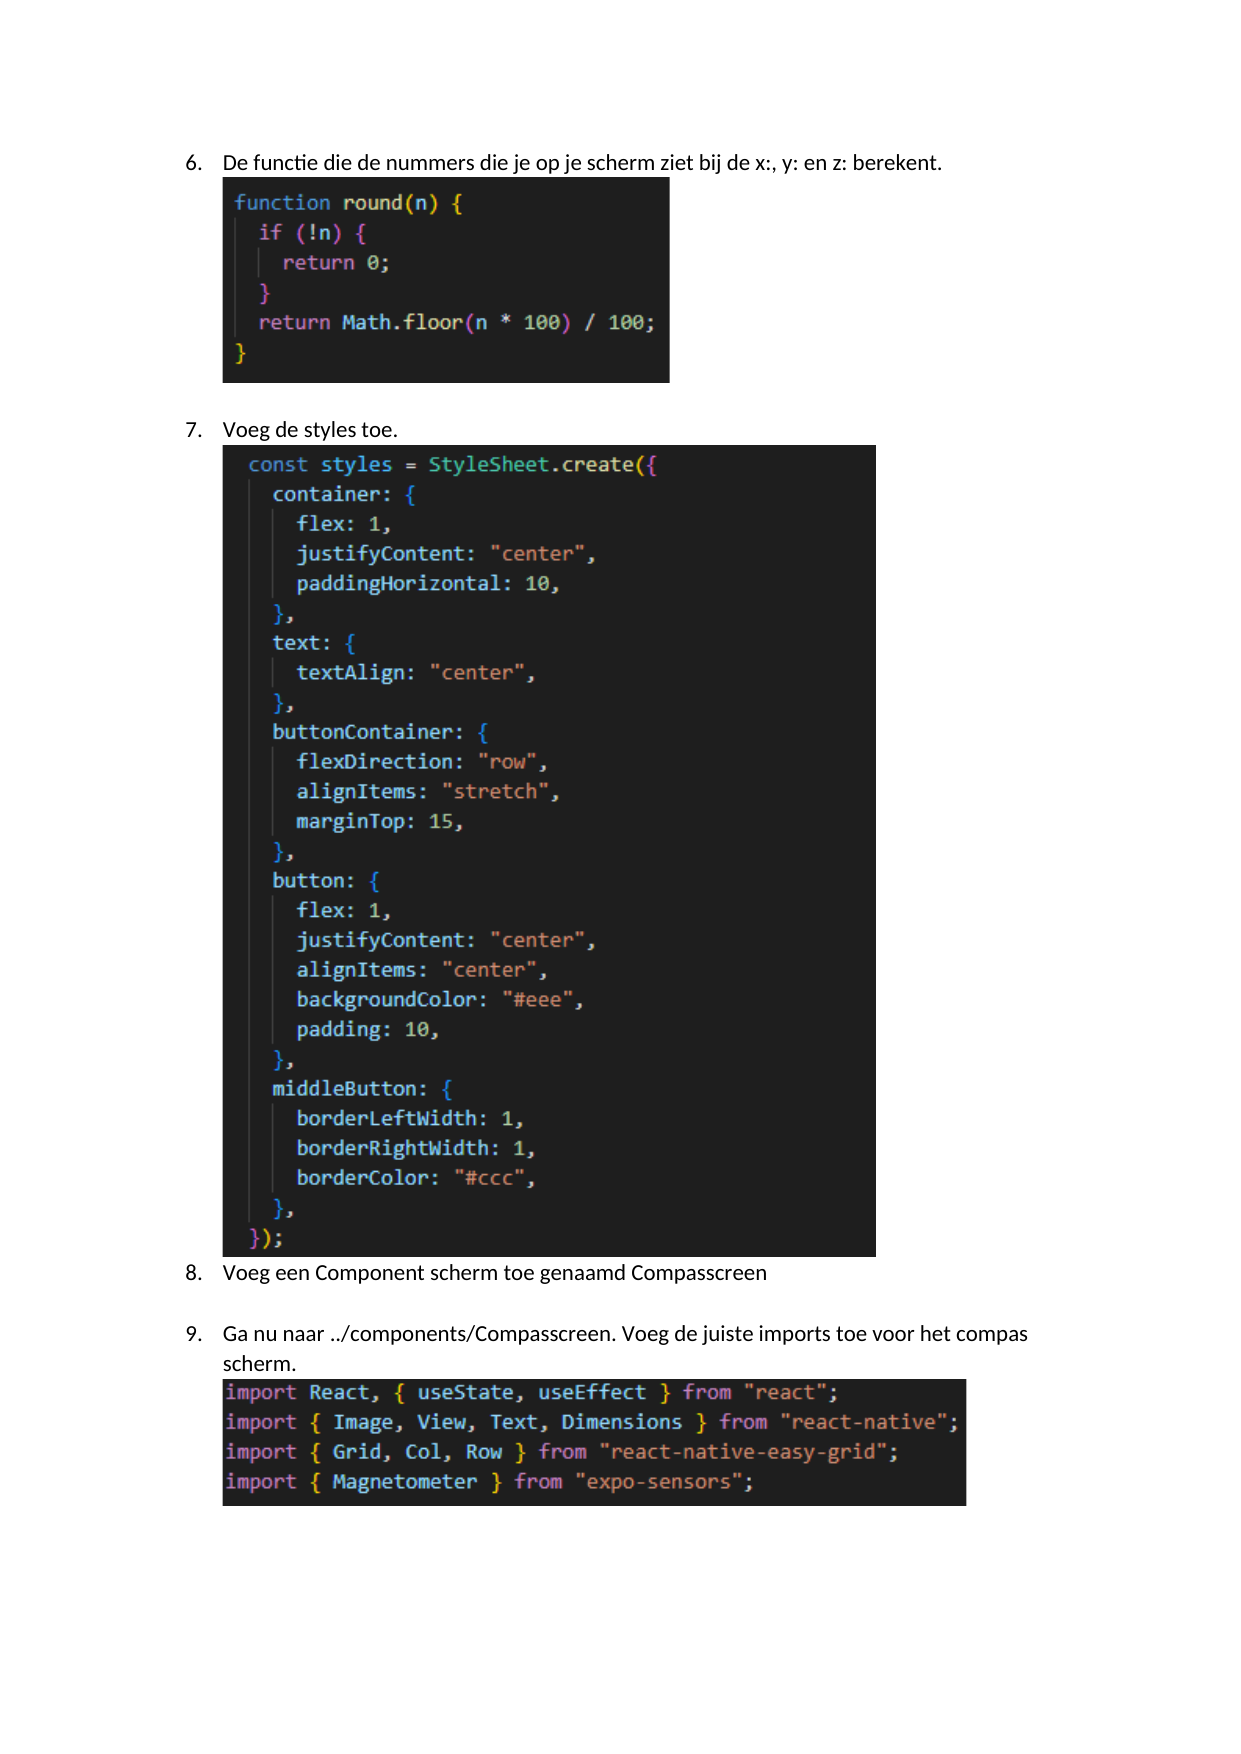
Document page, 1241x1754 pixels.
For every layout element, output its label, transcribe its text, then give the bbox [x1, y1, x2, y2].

picture [222, 177, 670, 383]
list Voeg een Component scherm toe genaamd Compasscreen [185, 1258, 1093, 1317]
picture [222, 445, 876, 1257]
picture [222, 1379, 967, 1506]
